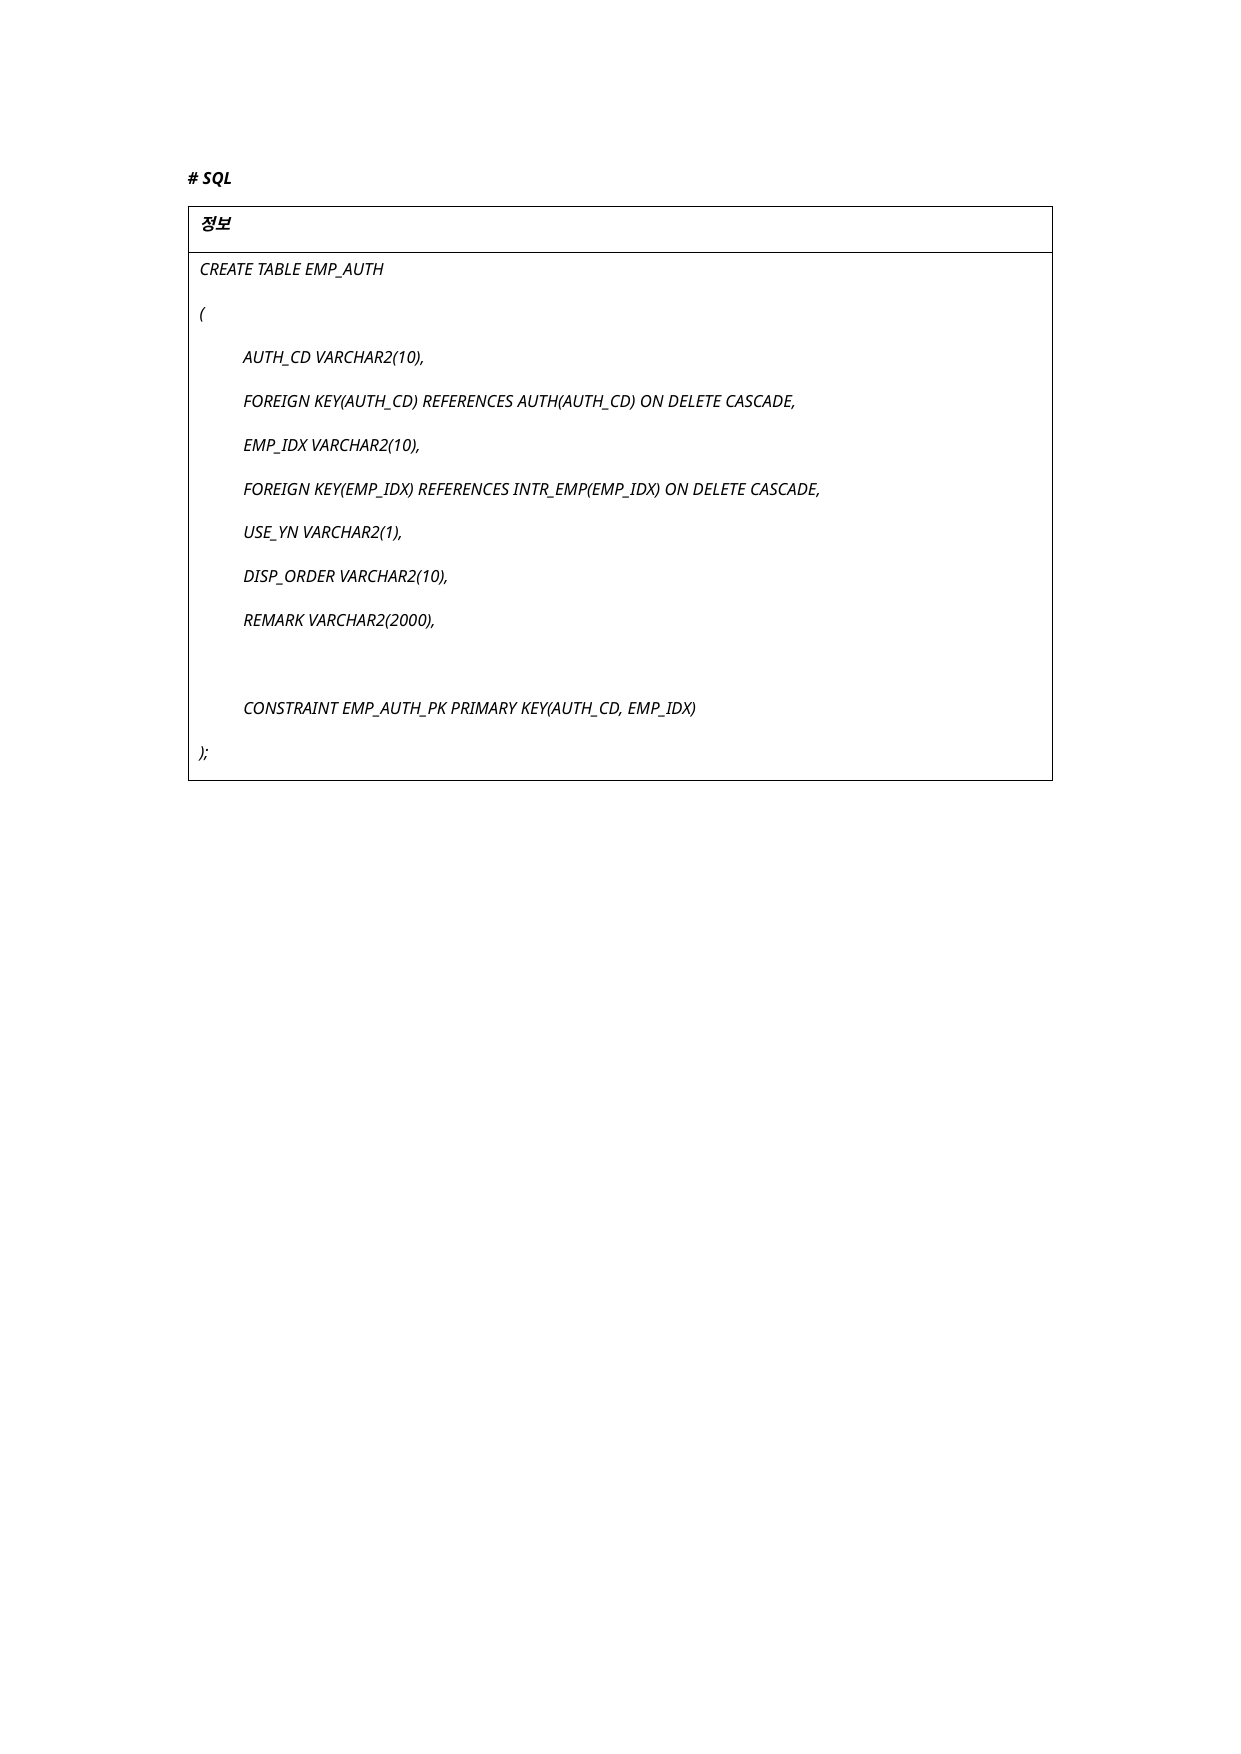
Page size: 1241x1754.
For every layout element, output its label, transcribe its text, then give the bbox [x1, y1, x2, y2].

text # SQL [187, 162, 1053, 194]
table_cell CREATE TABLE EMP_AUTH ( AUTH_CD VARCHAR2(10), FOREIGN KEY(AUTH_CD) REFERENCES AUTH(AUTH_CD) ON DELETE CASCADE, EMP_IDX VARCHAR2(10), FOREIGN KEY(EMP_IDX) REFERENCES INTR_EMP(EMP_IDX) ON DELETE CASCADE, USE_YN VARCHAR2(1), DISP_ORDER VARCHAR2(10), REMARK VARCHAR2(2000), CONSTRAINT EMP_AUTH_PK PRIMARY KEY(AUTH_CD, EMP_IDX) ); [189, 253, 1052, 780]
table_header 정보 [189, 207, 1052, 252]
